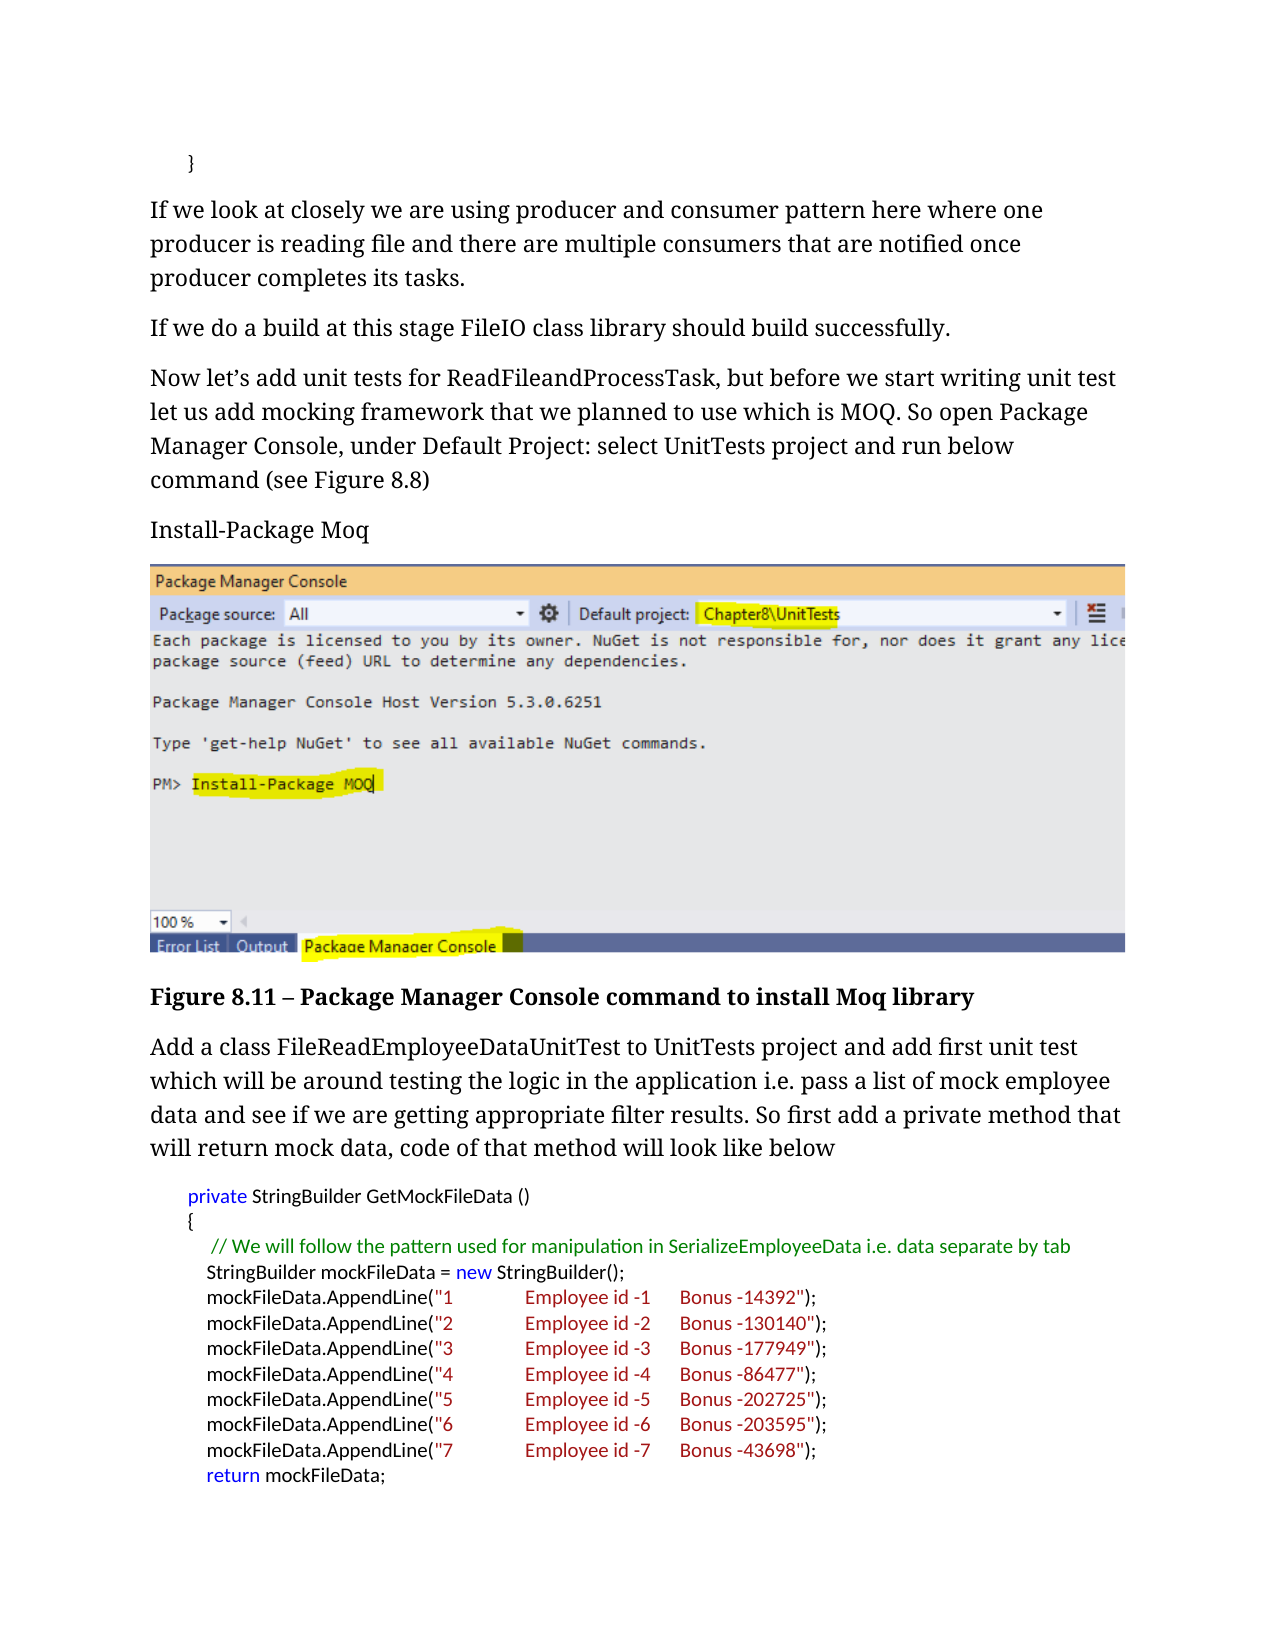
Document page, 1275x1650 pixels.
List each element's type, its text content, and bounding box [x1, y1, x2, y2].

picture [150, 564, 1125, 962]
text private StringBuilder GetMockFileData () [150, 1183, 1125, 1208]
text mockFileData.AppendLine("4 Employee id -4 Bonus -86477"); [150, 1361, 1125, 1386]
text Install-Package Moq [150, 514, 1125, 545]
text mockFileData.AppendLine("7 Employee id -7 Bonus -43698"); [150, 1437, 1125, 1462]
text } [150, 150, 1125, 175]
text mockFileData.AppendLine("3 Employee id -3 Bonus -177949"); [150, 1335, 1125, 1361]
text mockFileData.AppendLine("2 Employee id -2 Bonus -130140"); [150, 1310, 1125, 1335]
text mockFileData.AppendLine("5 Employee id -5 Bonus -202725"); [150, 1386, 1125, 1412]
text If we look at closely we are using producer and consumer pattern here where one producer is reading file and there are multiple consumers that are notified once producer completes its tasks. [150, 194, 1125, 293]
text Now let’s add unit tests for ReadFileandProcessTask, but before we start writing unit test let us add mocking framework that we planned to use which is MOQ. So open Package Manager Console, under Default Project: select UnitTests project and run below command (see Figure 8.8) [150, 362, 1125, 495]
text { [150, 1208, 1125, 1234]
text Add a class FileReadEmployeeDataUnitTest to UnitTests project and add first unit test which will be around testing the logic in the application i.e. pass a list of mock employee data and see if we are getting appropriate filter results. So first add a private method that will return mock data, code of that method will look like below [150, 1031, 1125, 1164]
text If we do a build at this stage FileIO class library should build successfully. [150, 312, 1125, 343]
text return mockFileData; [150, 1462, 1125, 1488]
text Figure 8.11 – Package Manager Console command to install Moq library [150, 981, 1125, 1012]
text // We will follow the pattern used for manipulation in SerializeEmployeeData i.e. data separate by tab [150, 1234, 1125, 1259]
text StringBuilder mockFileData = new StringBuilder(); [150, 1259, 1125, 1284]
text mockFileData.AppendLine("1 Employee id -1 Bonus -14392"); [150, 1284, 1125, 1310]
text mockFileData.AppendLine("6 Employee id -6 Bonus -203595"); [150, 1412, 1125, 1437]
